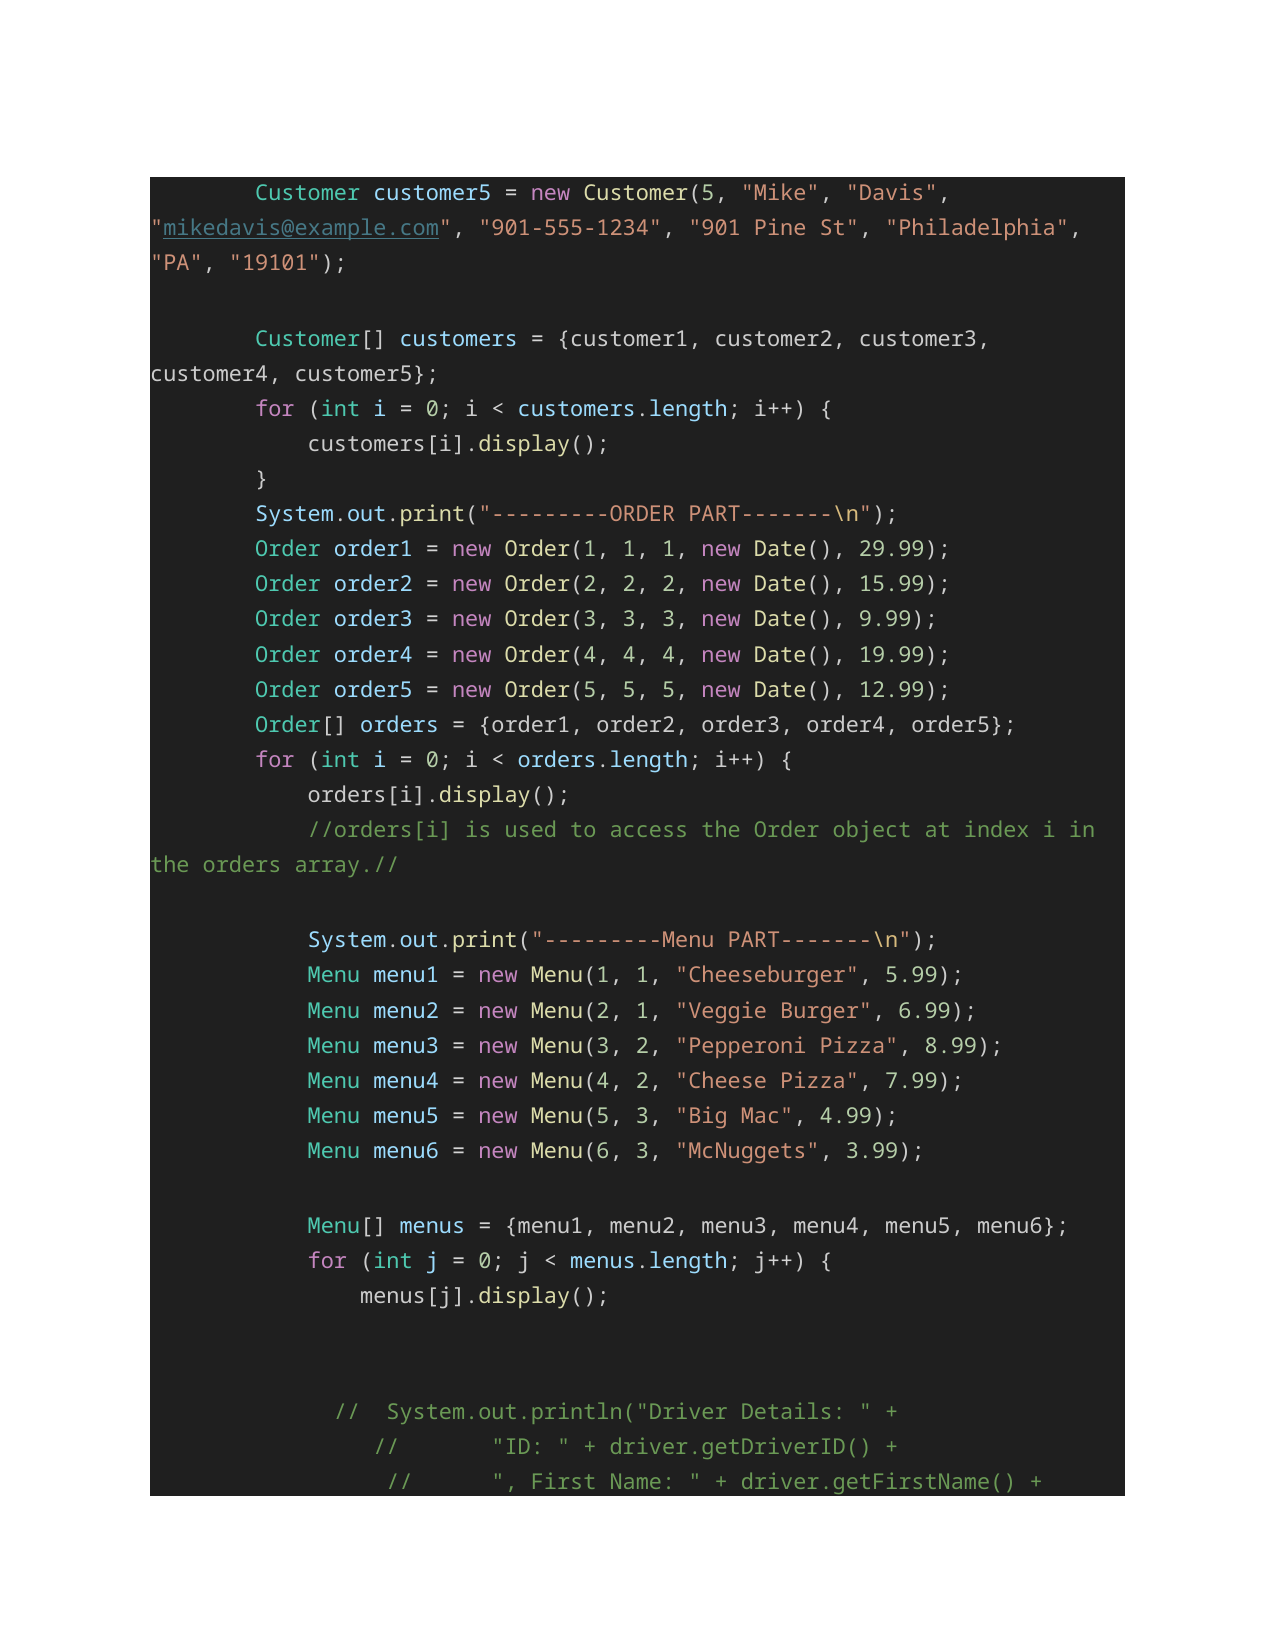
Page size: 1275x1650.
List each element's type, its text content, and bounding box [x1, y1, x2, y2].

text Customer customer5 = new Customer(5, "Mike", "Davis", "mikedavis@example.com", "901-555-1234", "901 Pine St", "Philadelphia", "PA", "19101"); [150, 177, 1125, 277]
text // System.out.println("Driver Details: " + [150, 1396, 1125, 1426]
text System.out.print("---------Menu PART-------\n"); [150, 924, 1125, 954]
text orders[i].display(); [150, 779, 1125, 809]
text Menu menu4 = new Menu(4, 2, "Cheese Pizza", 7.99); [150, 1065, 1125, 1094]
text Menu menu1 = new Menu(1, 1, "Cheeseburger", 5.99); [150, 959, 1125, 989]
text Customer[] customers = {customer1, customer2, customer3, customer4, customer5}; [150, 323, 1125, 387]
text Menu menu3 = new Menu(3, 2, "Pepperoni Pizza", 8.99); [150, 1030, 1125, 1059]
text // ", First Name: " + driver.getFirstName() + [150, 1466, 1125, 1496]
text } [150, 463, 1125, 493]
text Order order4 = new Order(4, 4, 4, new Date(), 19.99); [150, 638, 1125, 668]
text Order order3 = new Order(3, 3, 3, new Date(), 9.99); [150, 603, 1125, 633]
text Menu menu5 = new Menu(5, 3, "Big Mac", 4.99); [150, 1100, 1125, 1130]
text Order order5 = new Order(5, 5, 5, new Date(), 12.99); [150, 674, 1125, 703]
text Order order1 = new Order(1, 1, 1, new Date(), 29.99); [150, 533, 1125, 563]
text Menu menu2 = new Menu(2, 1, "Veggie Burger", 6.99); [150, 994, 1125, 1024]
text for (int i = 0; i < customers.length; i++) { [150, 393, 1125, 423]
text for (int i = 0; i < orders.length; i++) { [150, 744, 1125, 774]
text System.out.print("---------ORDER PART-------\n"); [150, 498, 1125, 528]
text Menu menu6 = new Menu(6, 3, "McNuggets", 3.99); [150, 1135, 1125, 1165]
text Order[] orders = {order1, order2, order3, order4, order5}; [150, 709, 1125, 738]
text customers[i].display(); [150, 428, 1125, 458]
text for (int j = 0; j < menus.length; j++) { [150, 1245, 1125, 1275]
text // "ID: " + driver.getDriverID() + [150, 1431, 1125, 1461]
text //orders[i] is used to access the Order object at index i in the orders array.// [150, 814, 1125, 879]
text menus[j].display(); [150, 1280, 1125, 1310]
text Order order2 = new Order(2, 2, 2, new Date(), 15.99); [150, 568, 1125, 598]
text Menu[] menus = {menu1, menu2, menu3, menu4, menu5, menu6}; [150, 1210, 1125, 1240]
